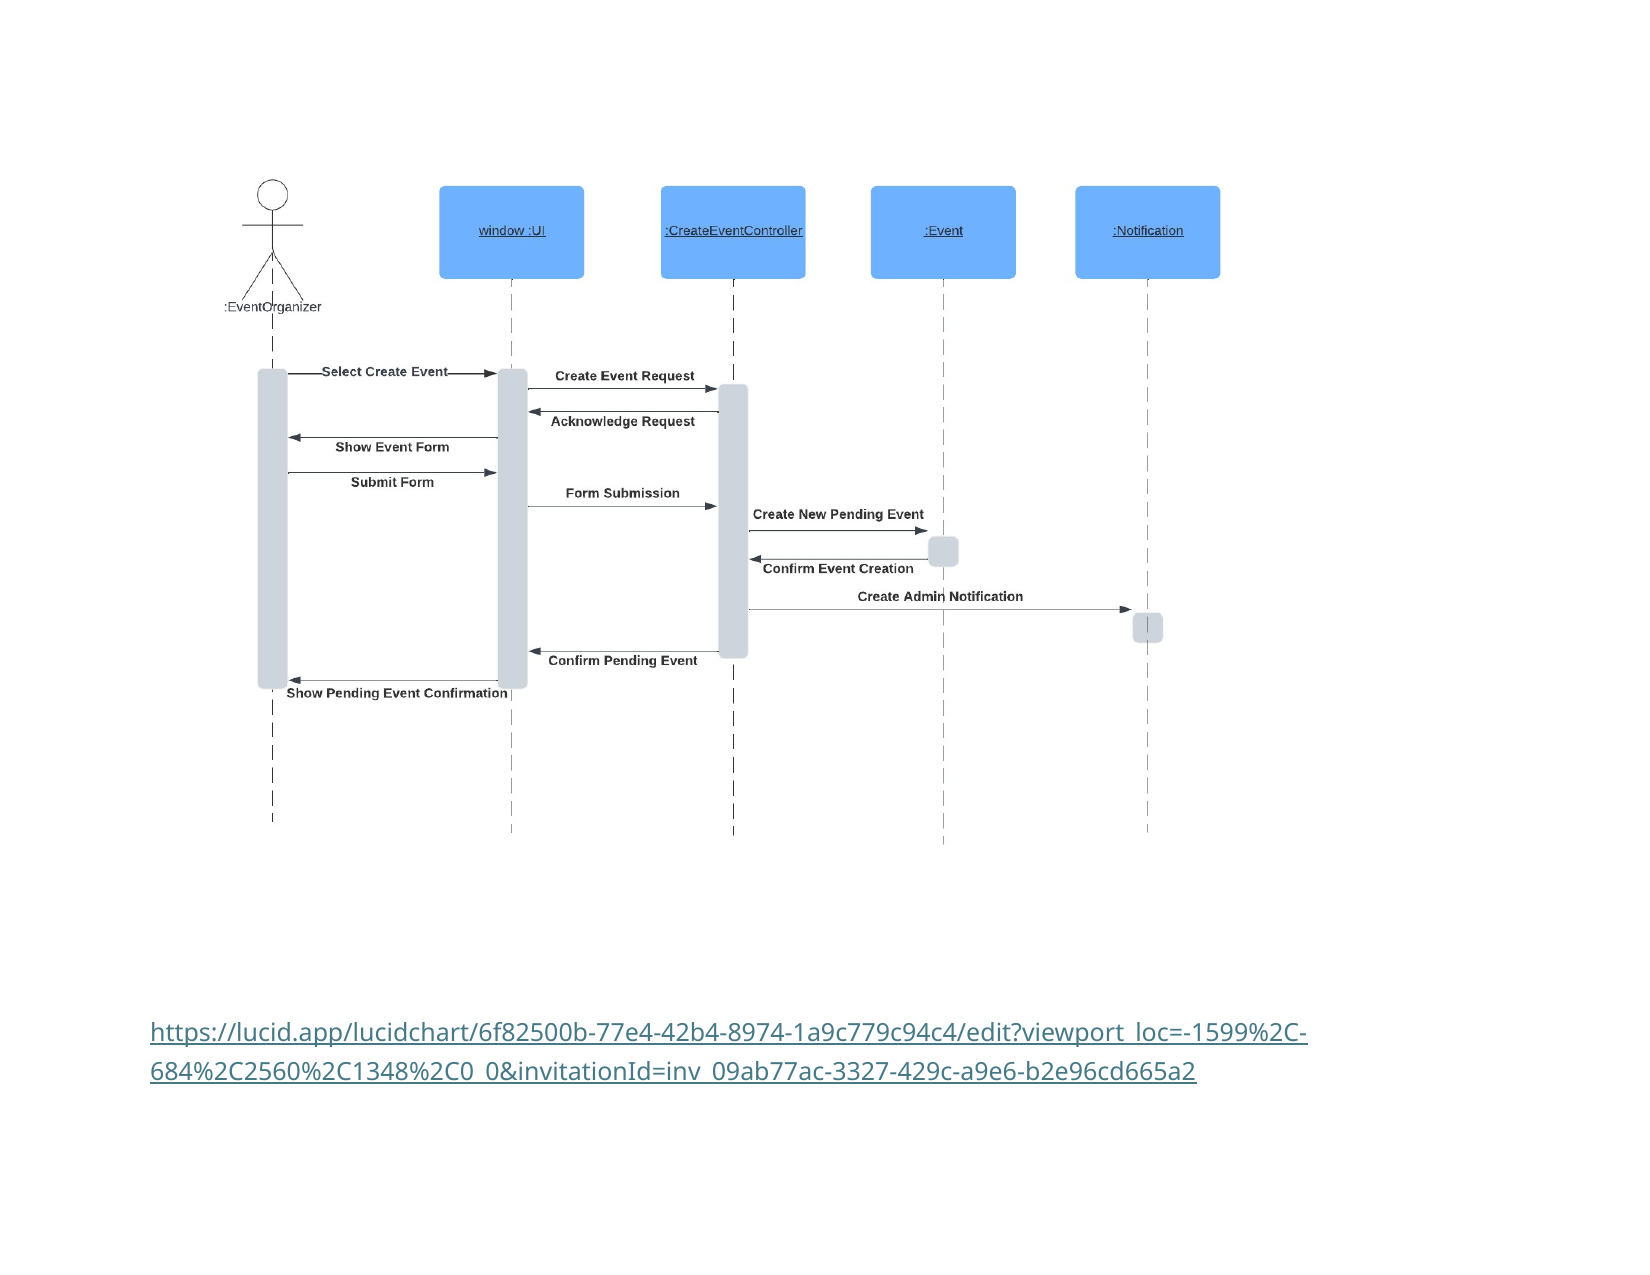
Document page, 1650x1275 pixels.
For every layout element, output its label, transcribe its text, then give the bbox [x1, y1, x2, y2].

text https://lucid.app/lucidchart/6f82500b-77e4-42b4-8974-1a9c779c94c4/edit?viewport_loc=-1599%2C-684%2C2560%2C1348%2C0_0&invitationId=inv_09ab77ac-3327-429c-a9e6-b2e96cd665a2 [150, 1014, 1500, 1087]
picture [150, 150, 1250, 874]
